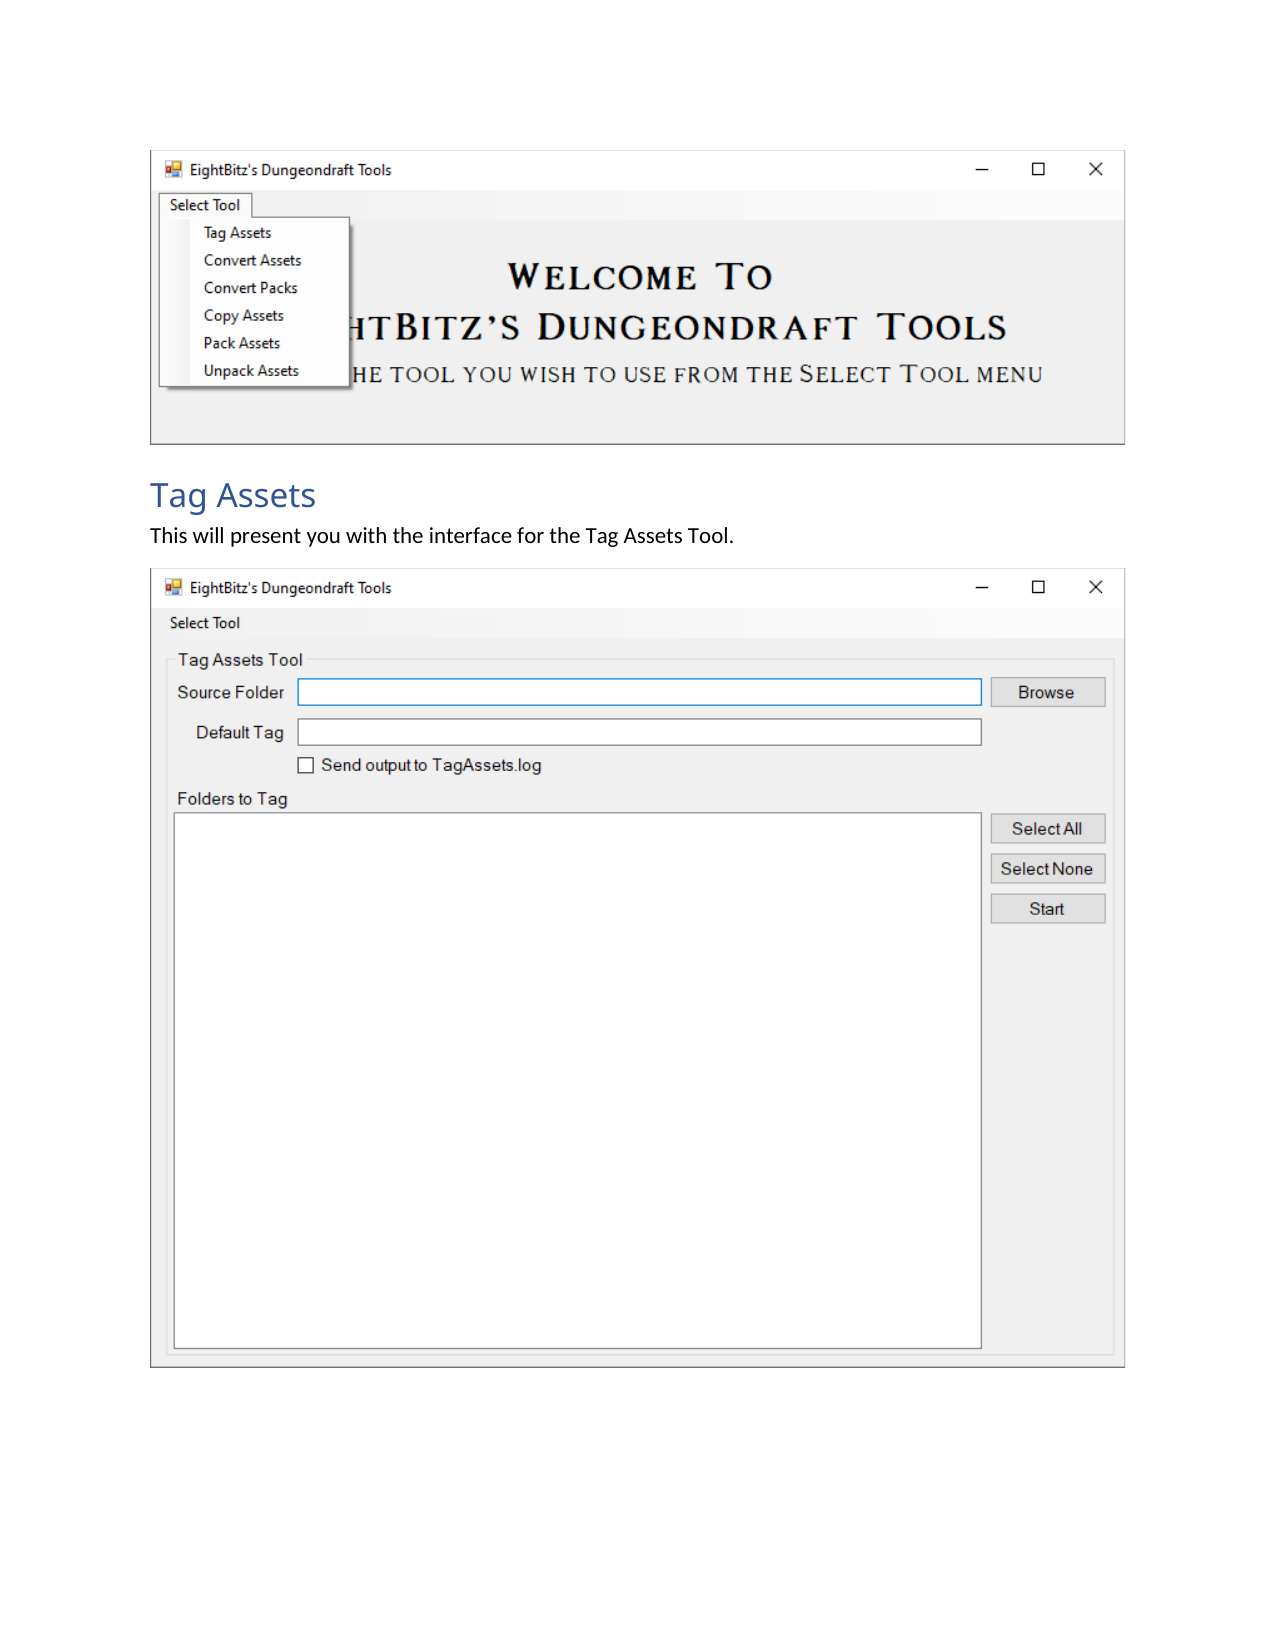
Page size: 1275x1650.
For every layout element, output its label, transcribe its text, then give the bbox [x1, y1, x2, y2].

picture [150, 568, 1125, 1368]
subtitle Tag Assets [150, 472, 1125, 518]
picture [150, 150, 1125, 445]
text This will present you with the interface for the Tag Assets Tool. [150, 521, 1125, 549]
